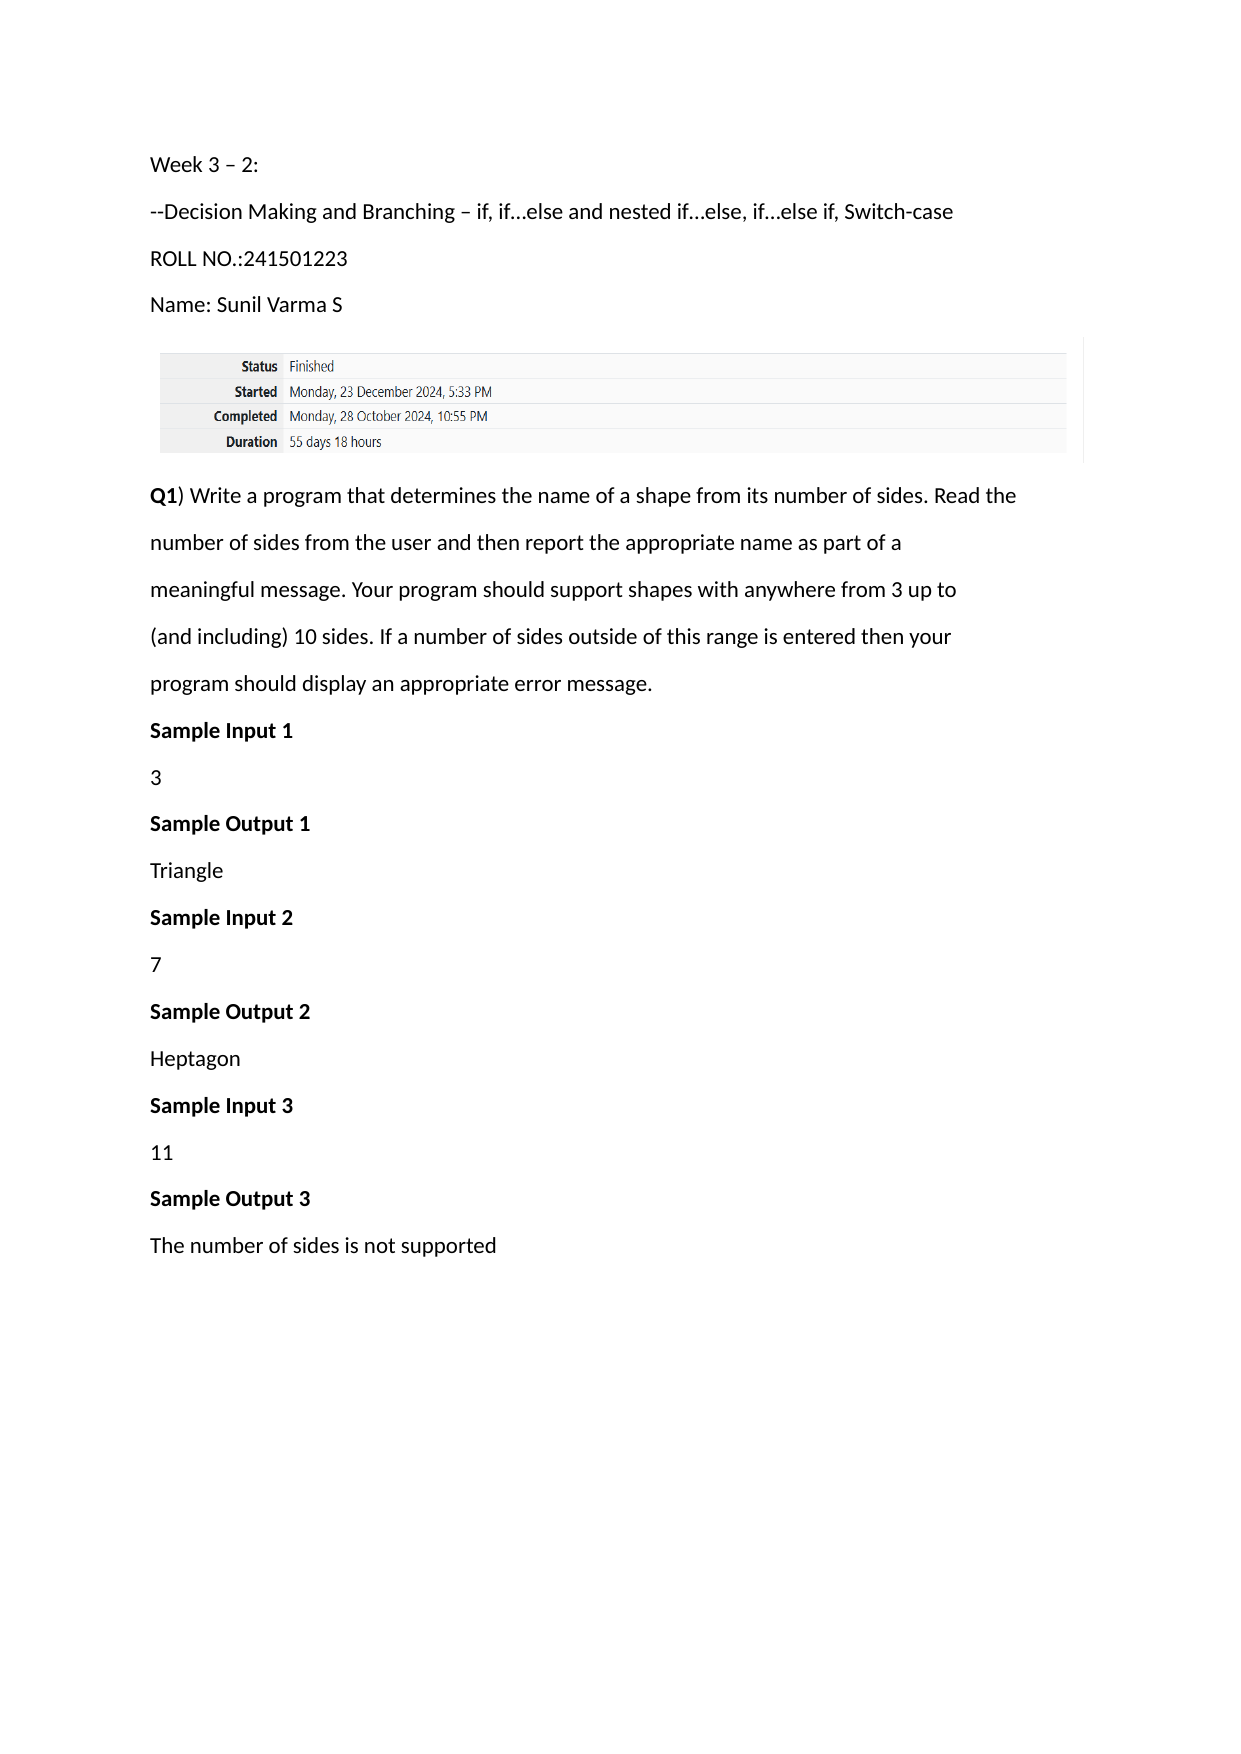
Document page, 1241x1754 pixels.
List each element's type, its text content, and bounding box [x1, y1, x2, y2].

text Q1) Write a program that determines the name of a shape from its number of sides. Read the [150, 481, 1090, 509]
text Sample Input 2 [150, 903, 1090, 931]
text ROLL NO.:241501223 [150, 244, 1090, 272]
text 3 [150, 763, 1090, 791]
text Sample Input 1 [150, 716, 1090, 744]
text Name: Sunil Varma S [150, 291, 1090, 319]
text (and including) 10 sides. If a number of sides outside of this range is entered then your [150, 622, 1090, 650]
text Sample Output 1 [150, 809, 1090, 837]
text program should display an appropriate error message. [150, 669, 1090, 697]
text Sample Output 3 [150, 1184, 1090, 1212]
text 7 [150, 950, 1090, 978]
text meaningful message. Your program should support shapes with anywhere from 3 up to [150, 575, 1090, 603]
text The number of sides is not supported [150, 1231, 1090, 1259]
text --Decision Making and Branching – if, if…else and nested if…else, if…else if, Switch-case [150, 197, 1090, 225]
text Week 3 – 2: [150, 150, 1090, 178]
text number of sides from the user and then report the appropriate name as part of a [150, 528, 1090, 556]
text Sample Input 3 [150, 1091, 1090, 1119]
text 11 [150, 1138, 1090, 1166]
text Heptagon [150, 1044, 1090, 1072]
text Triangle [150, 856, 1090, 884]
picture [150, 337, 1091, 463]
text Sample Output 2 [150, 997, 1090, 1025]
